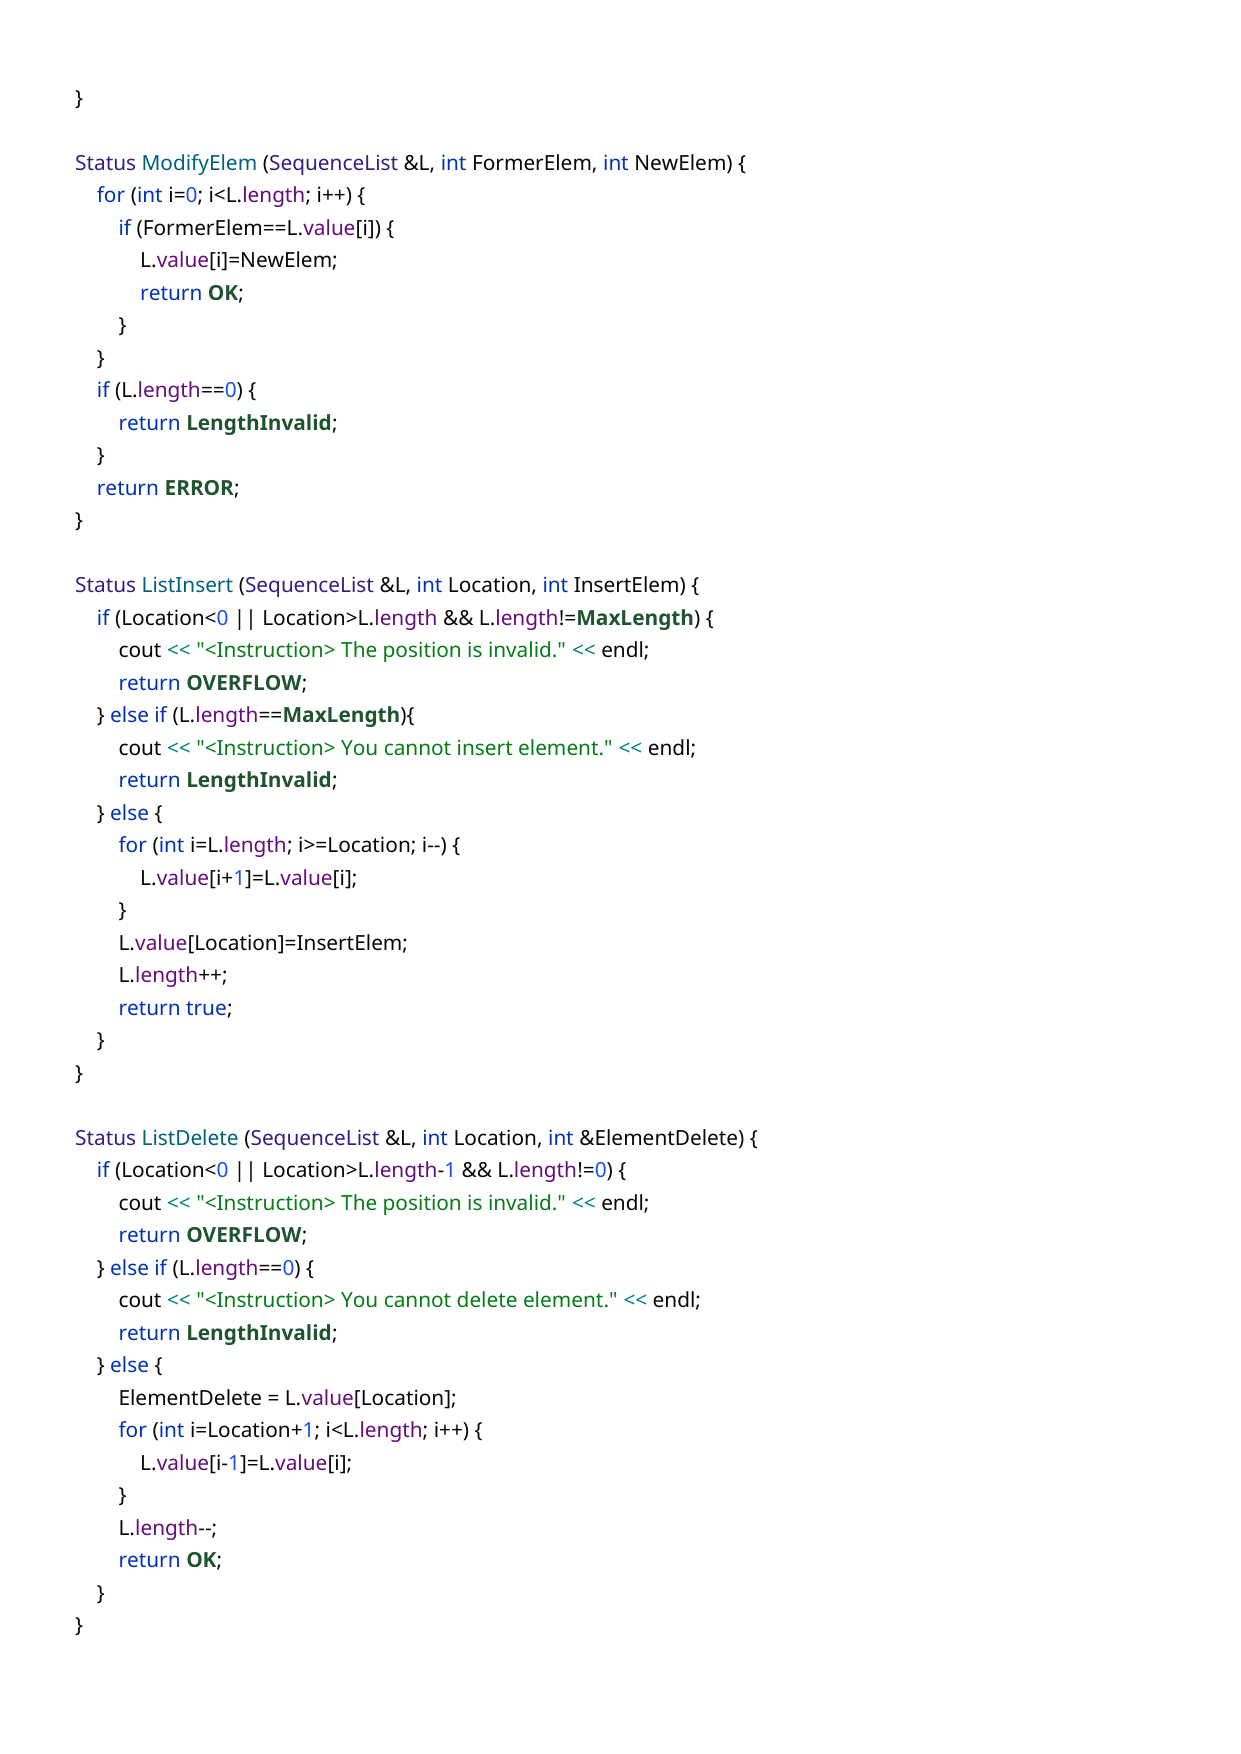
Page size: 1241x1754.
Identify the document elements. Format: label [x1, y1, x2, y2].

text [75, 81, 1165, 1641]
